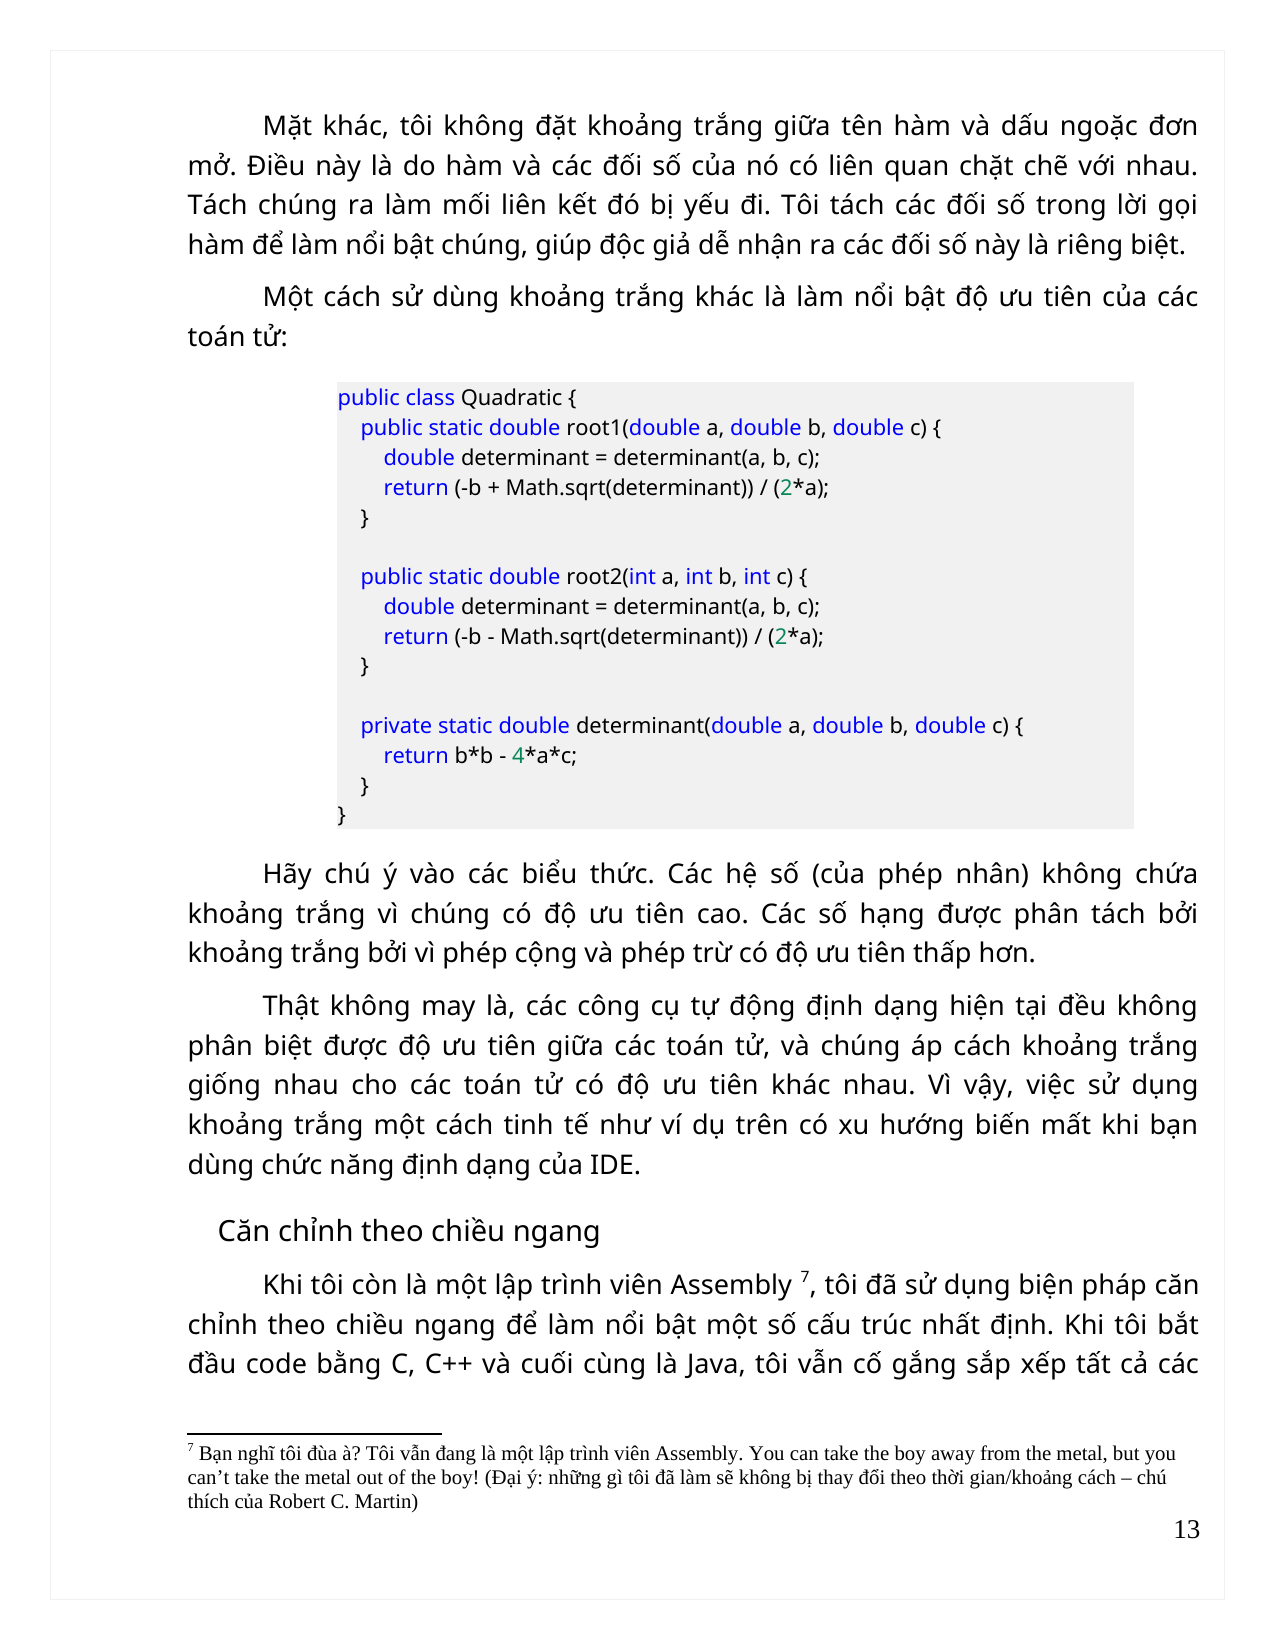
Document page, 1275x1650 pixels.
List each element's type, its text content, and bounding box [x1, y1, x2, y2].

text } [337, 799, 1134, 829]
text } [337, 502, 1134, 531]
text return (-b + Math.sqrt(determinant)) / (2*a); [337, 472, 1134, 502]
text public static double root2(int a, int b, int c) { [337, 561, 1134, 591]
text } [337, 770, 1134, 799]
text Thật không may là, các công cụ tự động định dạng hiện tại đều không phân biệt được độ ưu tiên giữa các toán tử, và chúng áp cách khoảng trắng giống nhau cho các toán tử có độ ưu tiên khác nhau. Vì vậy, việc sử dụng khoảng trắng một cách tinh tế như ví dụ trên có xu hướng biến mất khi bạn dùng chức năng định dạng của IDE. [187, 986, 1200, 1182]
text return b*b - 4*a*c; [337, 740, 1134, 770]
text double determinant = determinant(a, b, c); [337, 591, 1134, 621]
text public class Quadratic { [337, 382, 1134, 412]
text public static double root1(double a, double b, double c) { [337, 412, 1134, 442]
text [187, 1265, 1200, 1382]
text Mặt khác, tôi không đặt khoảng trắng giữa tên hàm và dấu ngoặc đơn mở. Điều này là do hàm và các đối số của nó có liên quan chặt chẽ với nhau. Tách chúng ra làm mối liên kết đó bị yếu đi. Tôi tách các đối số trong lời gọi hàm để làm nổi bật chúng, giúp độc giả dễ nhận ra các đối số này là riêng biệt. [187, 106, 1200, 262]
subtitle Căn chỉnh theo chiều ngang [217, 1210, 1200, 1250]
text Một cách sử dùng khoảng trắng khác là làm nổi bật độ ưu tiên của các toán tử: [187, 278, 1200, 354]
text } [337, 651, 1134, 680]
text private static double determinant(double a, double b, double c) { [337, 710, 1134, 740]
text double determinant = determinant(a, b, c); [337, 442, 1134, 472]
text return (-b - Math.sqrt(determinant)) / (2*a); [337, 621, 1134, 651]
text Hãy chú ý vào các biểu thức. Các hệ số (của phép nhân) không chứa khoảng trắng vì chúng có độ ưu tiên cao. Các số hạng được phân tách bởi khoảng trắng bởi vì phép cộng và phép trừ có độ ưu tiên thấp hơn. [187, 854, 1200, 971]
